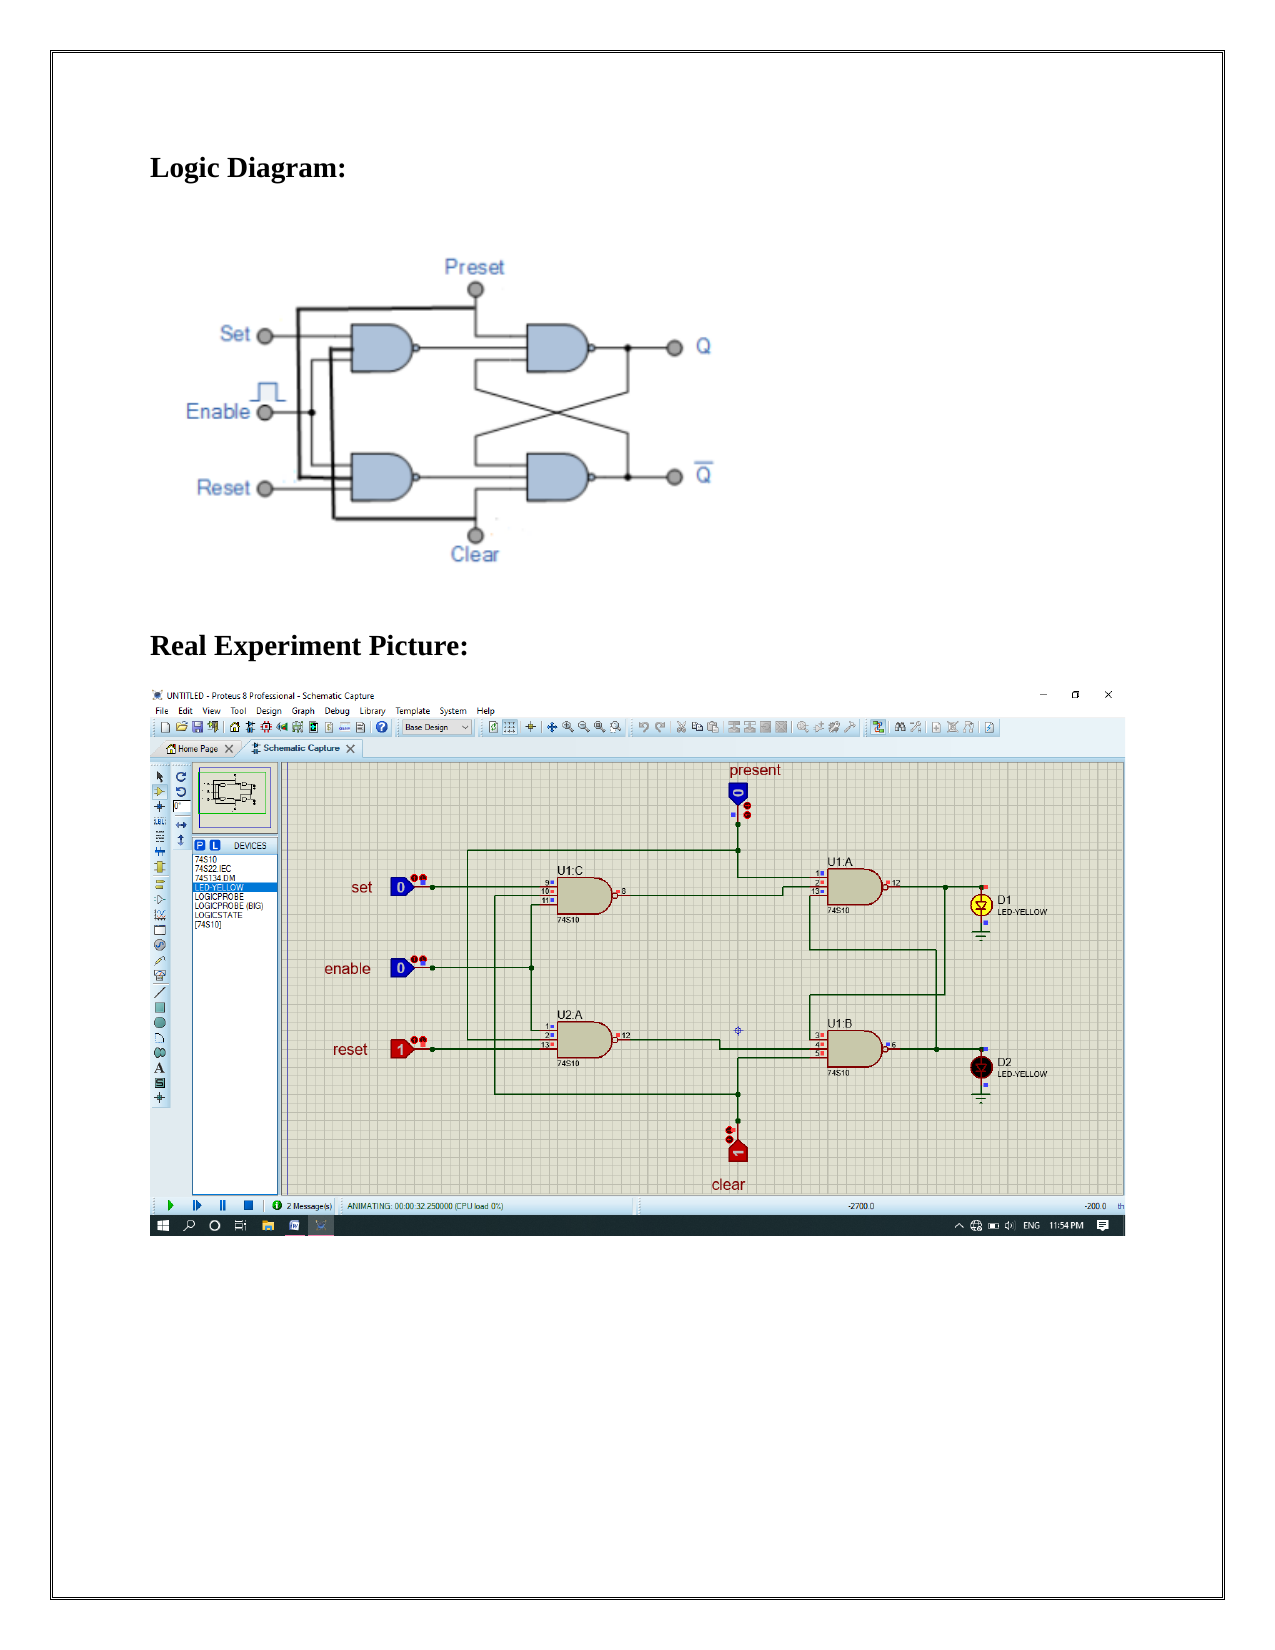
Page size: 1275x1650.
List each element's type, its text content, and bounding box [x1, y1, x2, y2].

text Real Experiment Picture: [150, 628, 1125, 662]
picture [150, 687, 1125, 1236]
text Logic Diagram: [150, 150, 1125, 183]
picture [150, 209, 716, 604]
